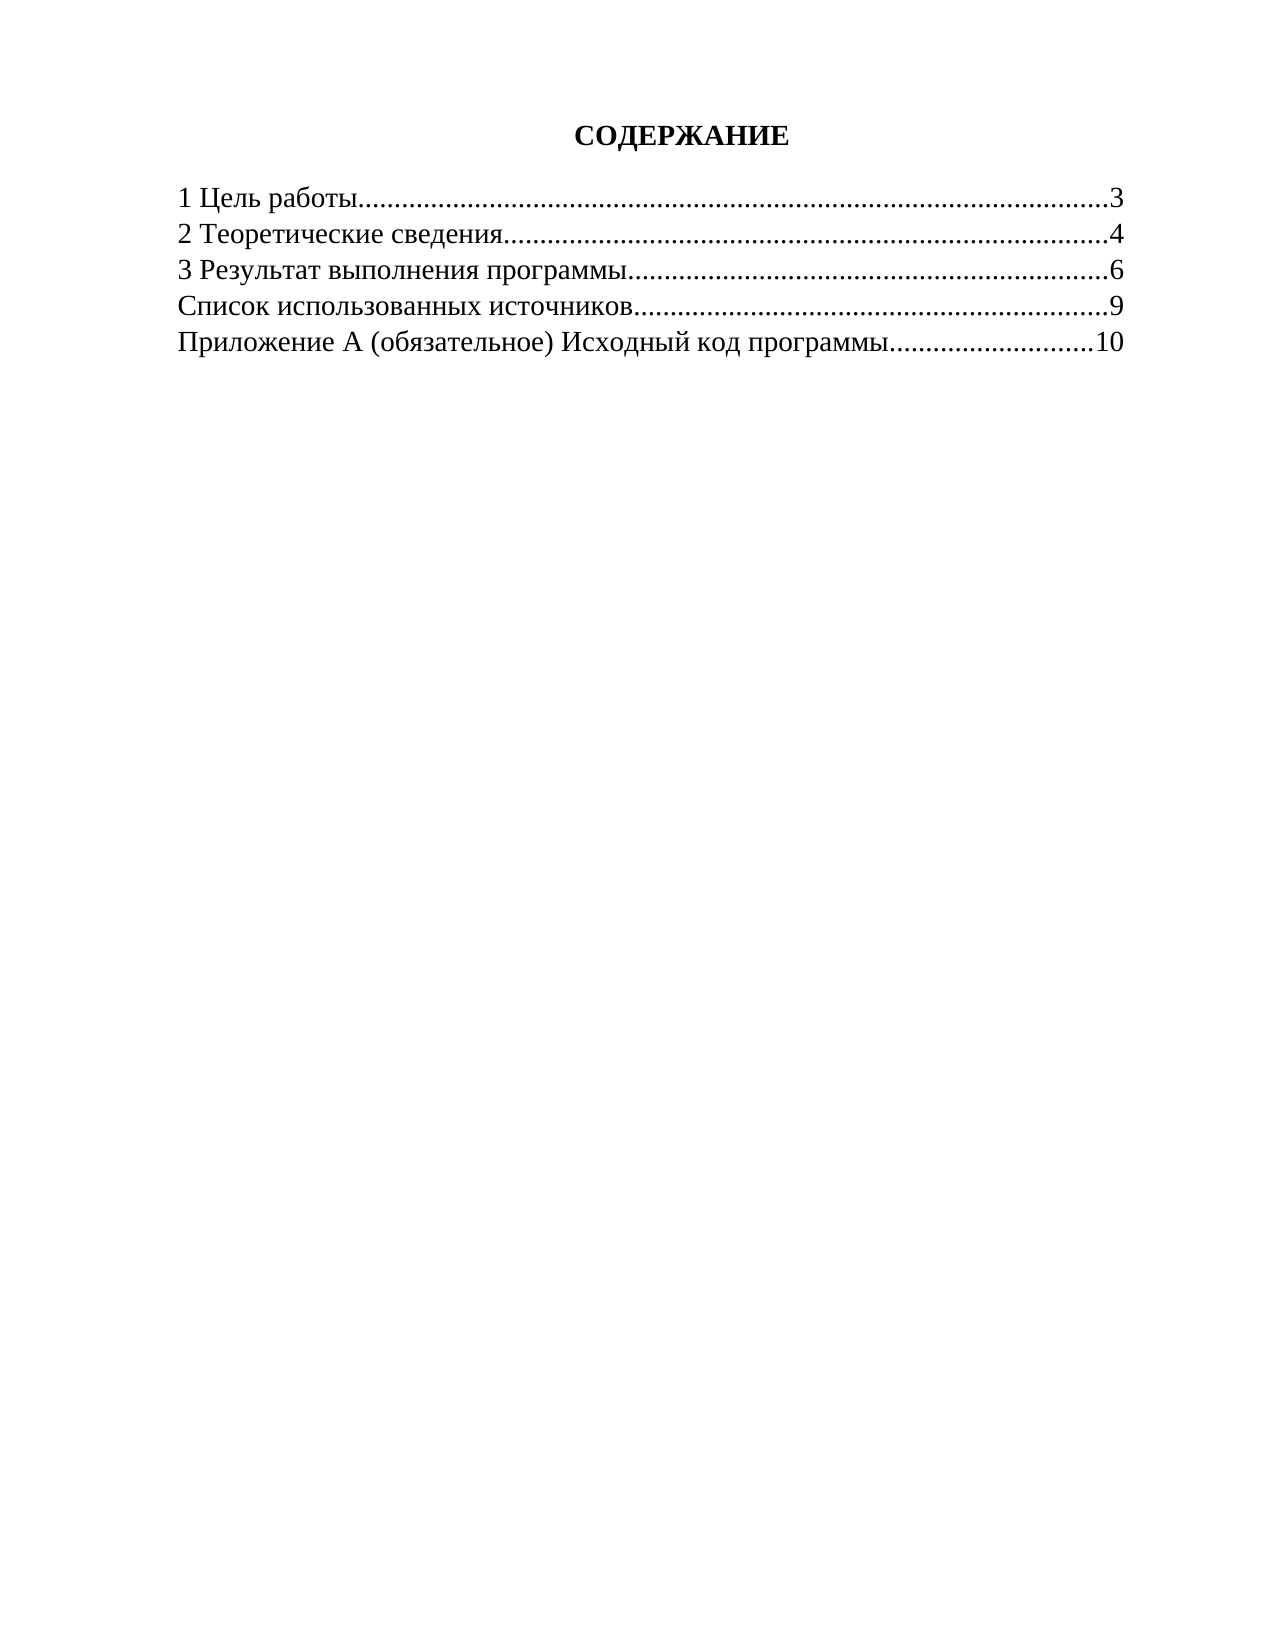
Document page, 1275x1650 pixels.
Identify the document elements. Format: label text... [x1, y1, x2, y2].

text СОДЕРЖАНИЕ [177, 118, 1186, 180]
